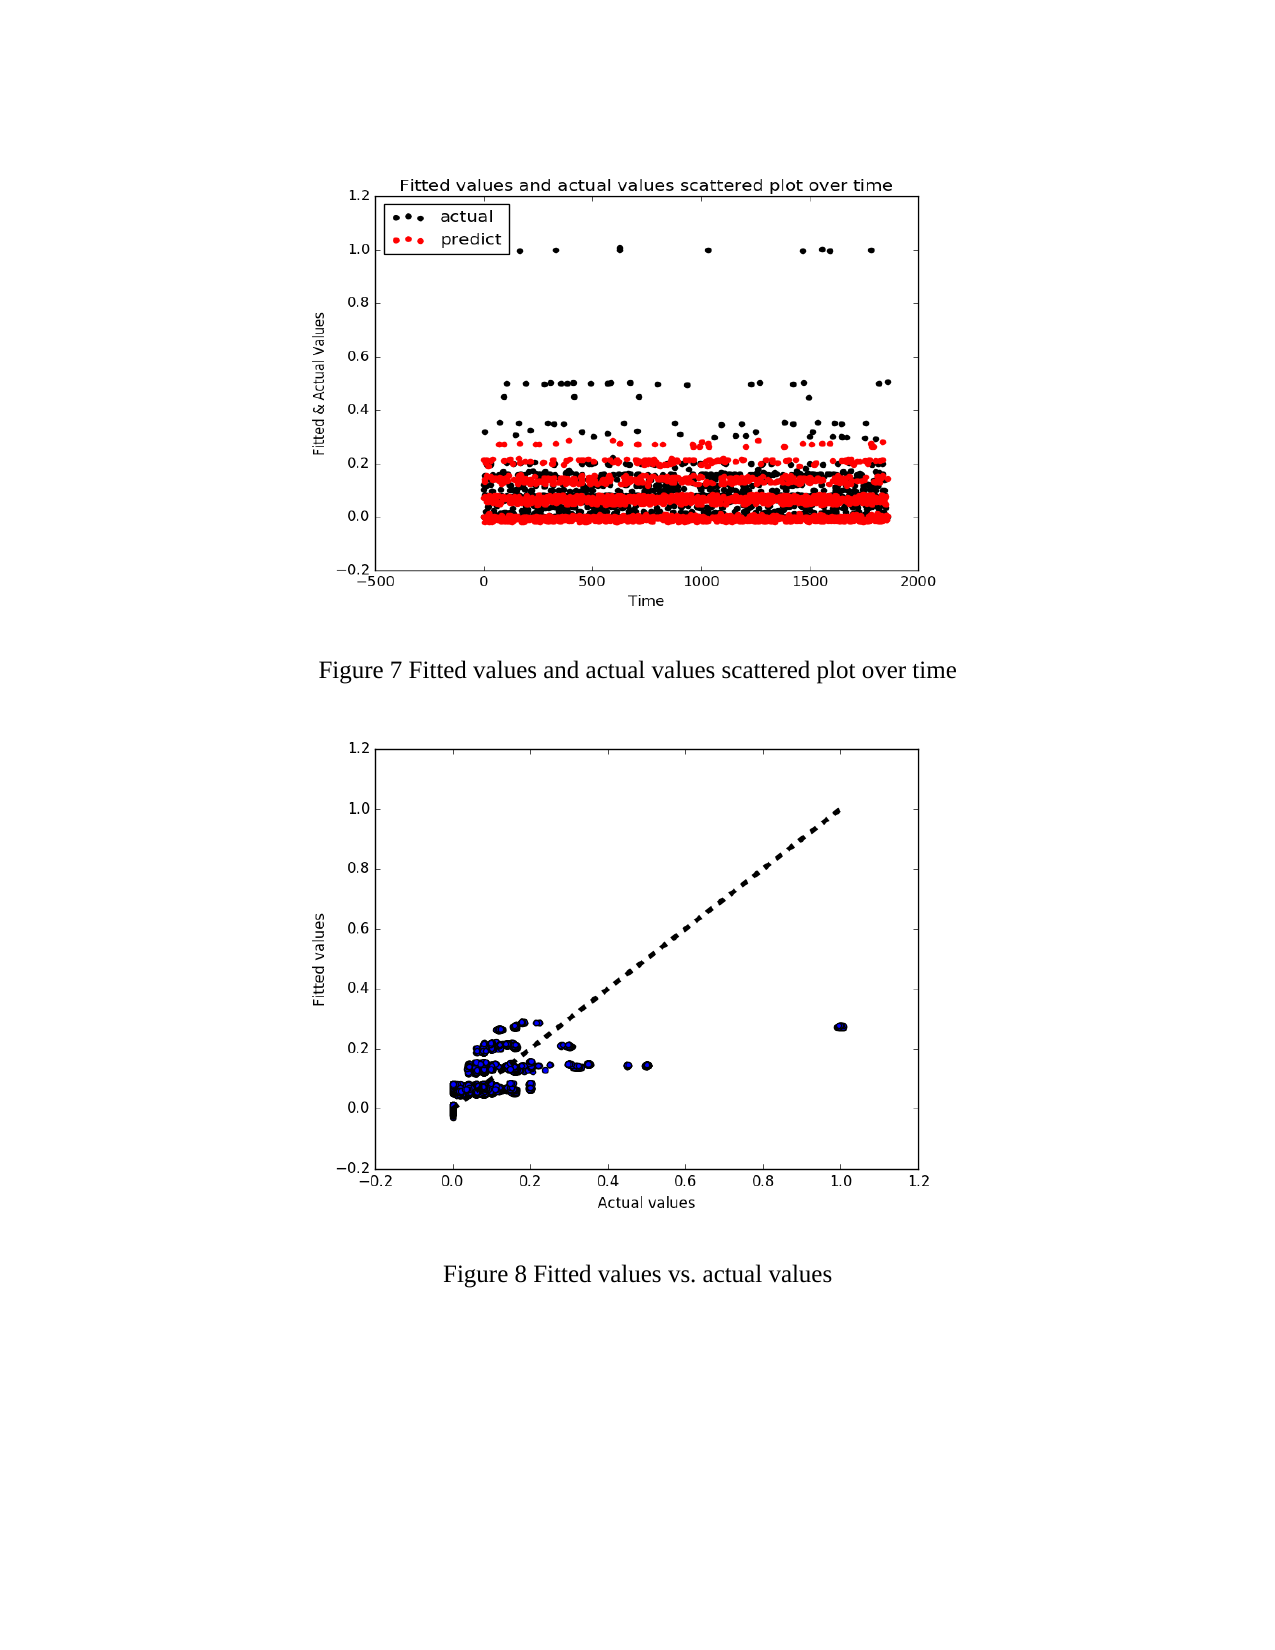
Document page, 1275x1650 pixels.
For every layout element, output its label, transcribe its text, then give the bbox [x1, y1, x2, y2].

text Figure 8 Fitted values vs. actual values [150, 1259, 1125, 1288]
picture [287, 150, 988, 617]
picture [287, 696, 988, 1221]
